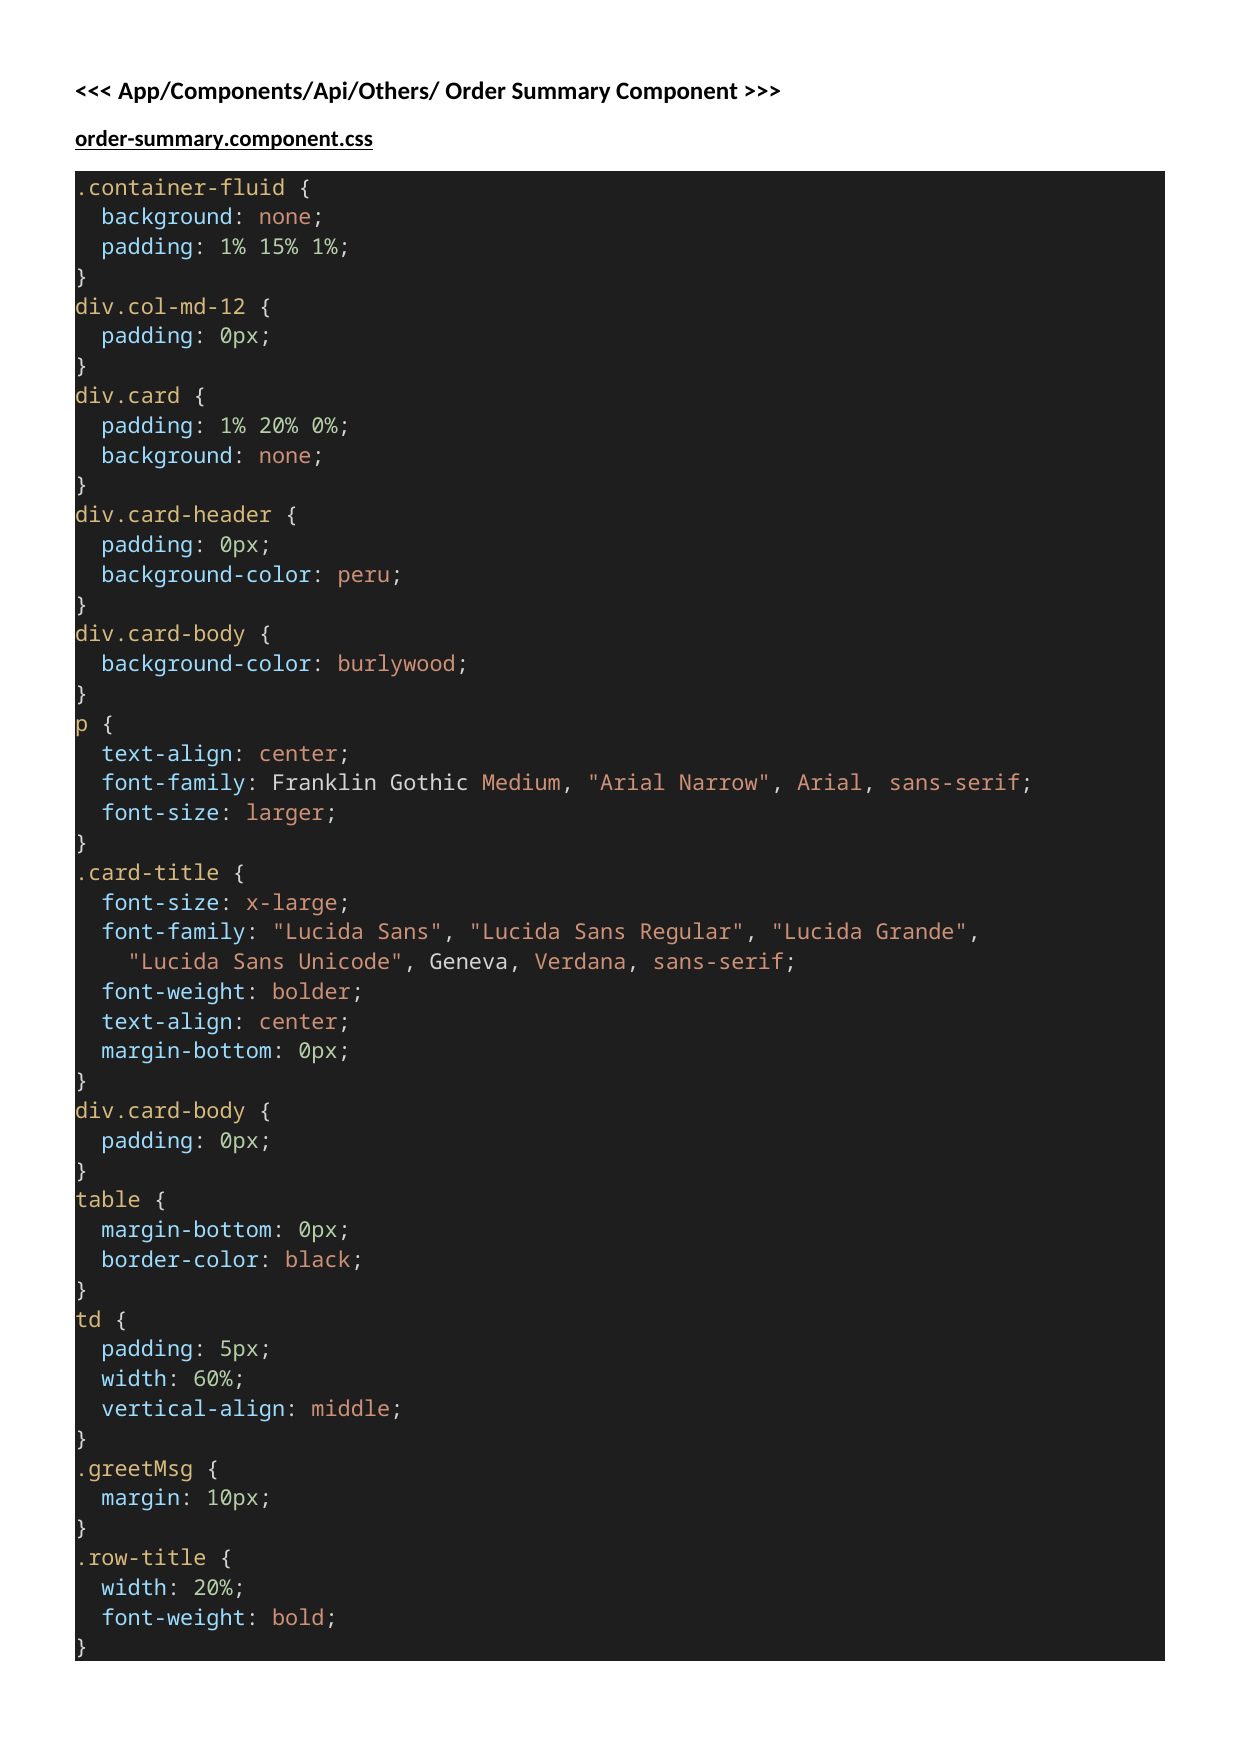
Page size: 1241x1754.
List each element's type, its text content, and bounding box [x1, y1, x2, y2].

text } [75, 469, 1165, 499]
text font-size: x-large; [75, 886, 1165, 916]
text padding: 0px; [75, 529, 1165, 559]
text background-color: burlywood; [75, 648, 1165, 678]
text padding: 0px; [75, 320, 1165, 350]
text font-family: "Lucida Sans", "Lucida Sans Regular", "Lucida Grande", [75, 916, 1165, 946]
text margin-bottom: 0px; [75, 1214, 1165, 1244]
text div.card-body { [75, 618, 1165, 648]
text padding: 1% 20% 0%; [75, 410, 1165, 439]
text } [75, 1512, 1165, 1542]
text text-align: center; [75, 737, 1165, 767]
text div.col-md-12 { [75, 291, 1165, 320]
text border-color: black; [75, 1244, 1165, 1274]
text margin: 10px; [75, 1482, 1165, 1512]
text } [75, 678, 1165, 708]
text } [75, 1065, 1165, 1095]
text } [75, 1631, 1165, 1661]
text div.card { [75, 380, 1165, 410]
text div.card-body { [75, 1095, 1165, 1125]
text } [75, 827, 1165, 857]
text text-align: center; [75, 1006, 1165, 1035]
text td { [75, 1303, 1165, 1333]
text } [75, 1274, 1165, 1303]
text p { [75, 708, 1165, 737]
text background-color: peru; [75, 559, 1165, 588]
text table { [75, 1184, 1165, 1214]
text margin-bottom: 0px; [75, 1035, 1165, 1065]
text } [75, 588, 1165, 618]
text font-size: larger; [75, 797, 1165, 827]
text padding: 1% 15% 1%; [75, 231, 1165, 261]
text .container-fluid { [75, 171, 1165, 201]
text .card-title { [75, 857, 1165, 886]
text padding: 0px; [75, 1125, 1165, 1154]
text "Lucida Sans Unicode", Geneva, Verdana, sans-serif; [75, 946, 1165, 976]
text padding: 5px; [75, 1333, 1165, 1363]
text vertical-align: middle; [75, 1393, 1165, 1423]
text } [75, 1154, 1165, 1184]
text font-weight: bold; [75, 1601, 1165, 1631]
text } [75, 350, 1165, 380]
text width: 20%; [75, 1572, 1165, 1601]
text .row-title { [75, 1542, 1165, 1572]
text font-family: Franklin Gothic Medium, "Arial Narrow", Arial, sans-serif; [75, 767, 1165, 797]
text width: 60%; [75, 1363, 1165, 1393]
text <<< App/Components/Api/Others/ Order Summary Component >>> [75, 75, 1165, 106]
text background: none; [75, 201, 1165, 231]
text font-weight: bolder; [75, 976, 1165, 1006]
text } [75, 1423, 1165, 1452]
text order-summary.component.css [75, 124, 1165, 153]
text div.card-header { [75, 499, 1165, 529]
text } [75, 261, 1165, 291]
text background: none; [75, 439, 1165, 469]
text .greetMsg { [75, 1452, 1165, 1482]
